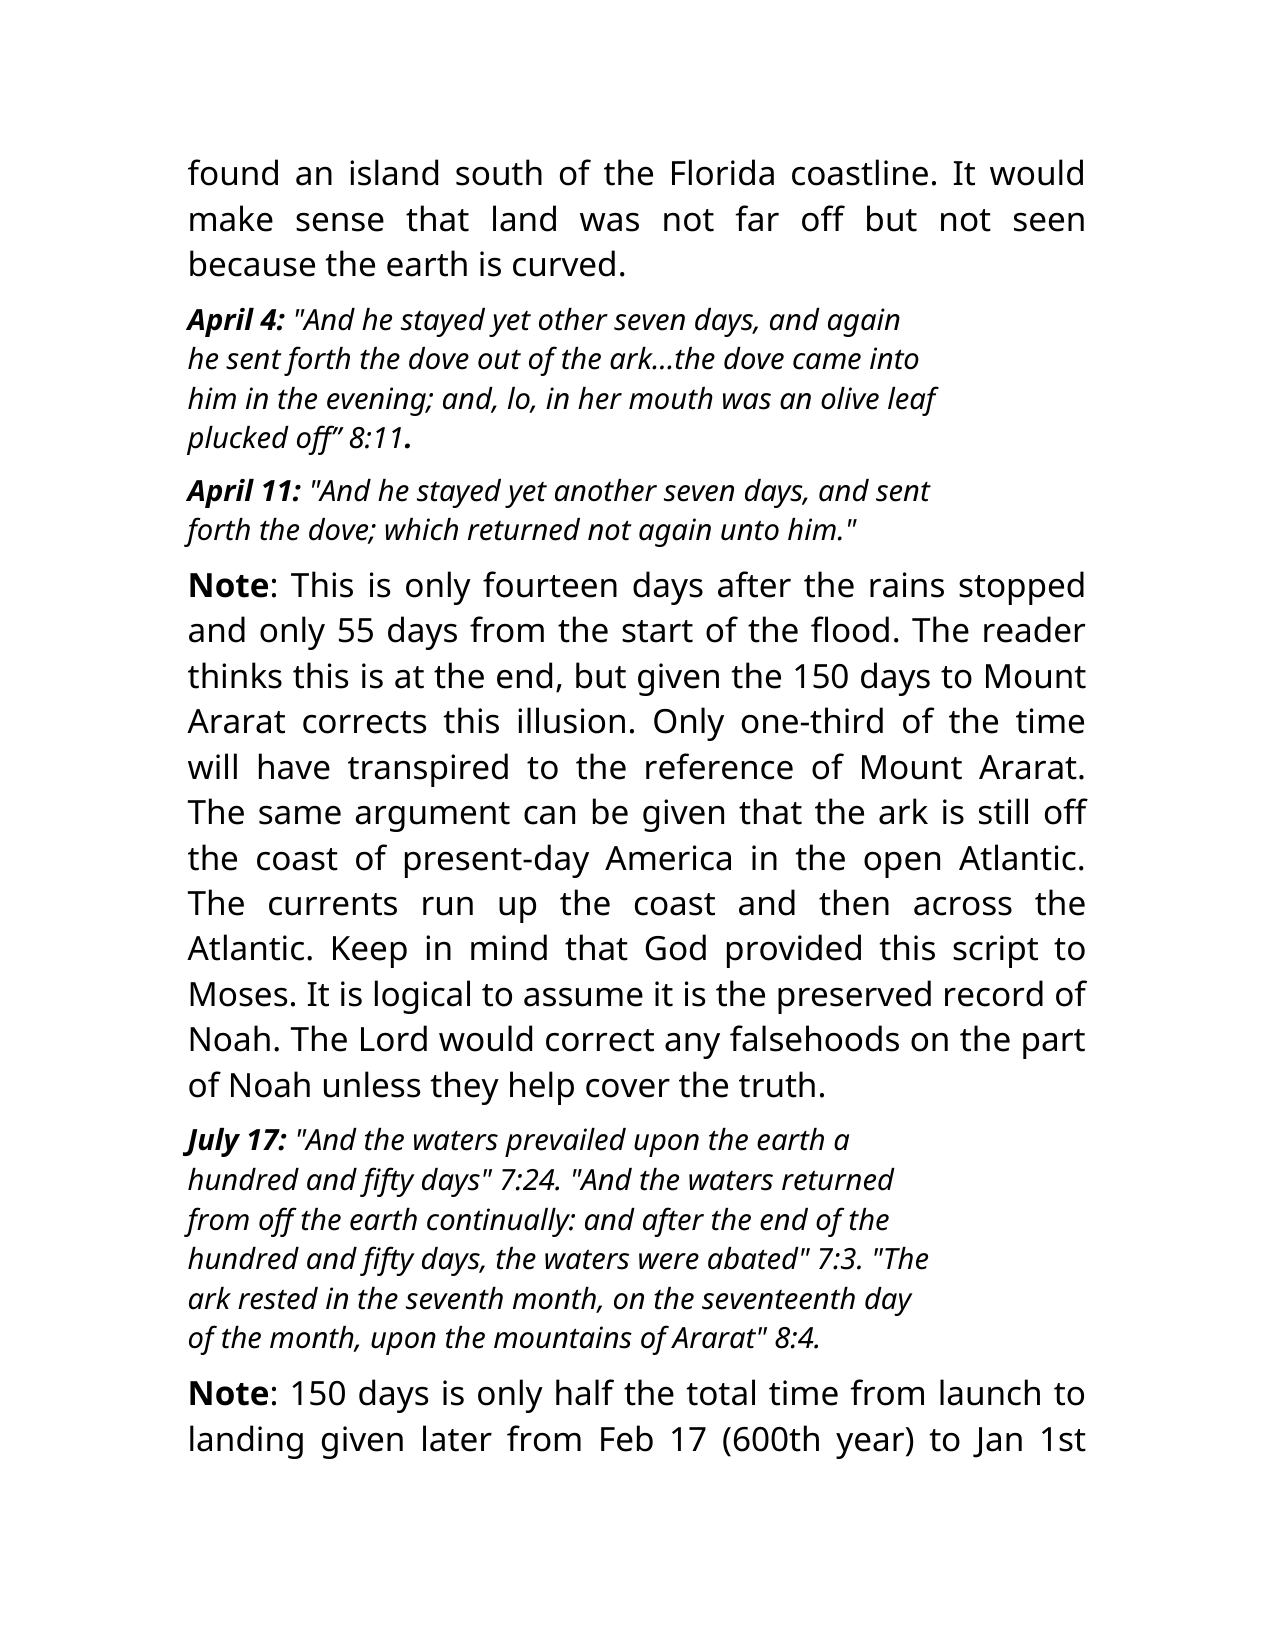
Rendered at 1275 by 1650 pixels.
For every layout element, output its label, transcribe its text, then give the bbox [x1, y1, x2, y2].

list Note: This is only fourteen days after the rains stopped and only 55 days from the start of the flood. The reader thinks this is at the end, but given the 150 days to Mount Ararat corrects this illusion. Only one-third of the time will have transpired to the reference of Mount Ararat. The same argument can be given that the ark is still off the coast of present-day America in the open Atlantic. The currents run up the coast and then across the Atlantic. Keep in mind that God provided this script to Moses. It is logical to assume it is the preserved record of Noah. The Lord would correct any falsehoods on the part of Noah unless they help cover the truth. [187, 562, 1087, 1107]
list April 4: "And he stayed yet other seven days, and again he sent forth the dove out of the ark…the dove came into him in the evening; and, lo, in her mouth was an olive leaf plucked off” 8:11. [187, 299, 937, 457]
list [187, 1370, 1087, 1461]
list July 17: "And the waters prevailed upon the earth a hundred and fifty days" 7:24. "And the waters returned from off the earth continually: and after the end of the hundred and fifty days, the waters were abated" 7:3. "The ark rested in the seventh month, on the seventeenth day of the month, upon the mountains of Ararat" 8:4. [187, 1119, 937, 1357]
list April 11: "And he stayed yet another seven days, and sent forth the dove; which returned not again unto him." [187, 470, 937, 549]
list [187, 150, 1087, 286]
